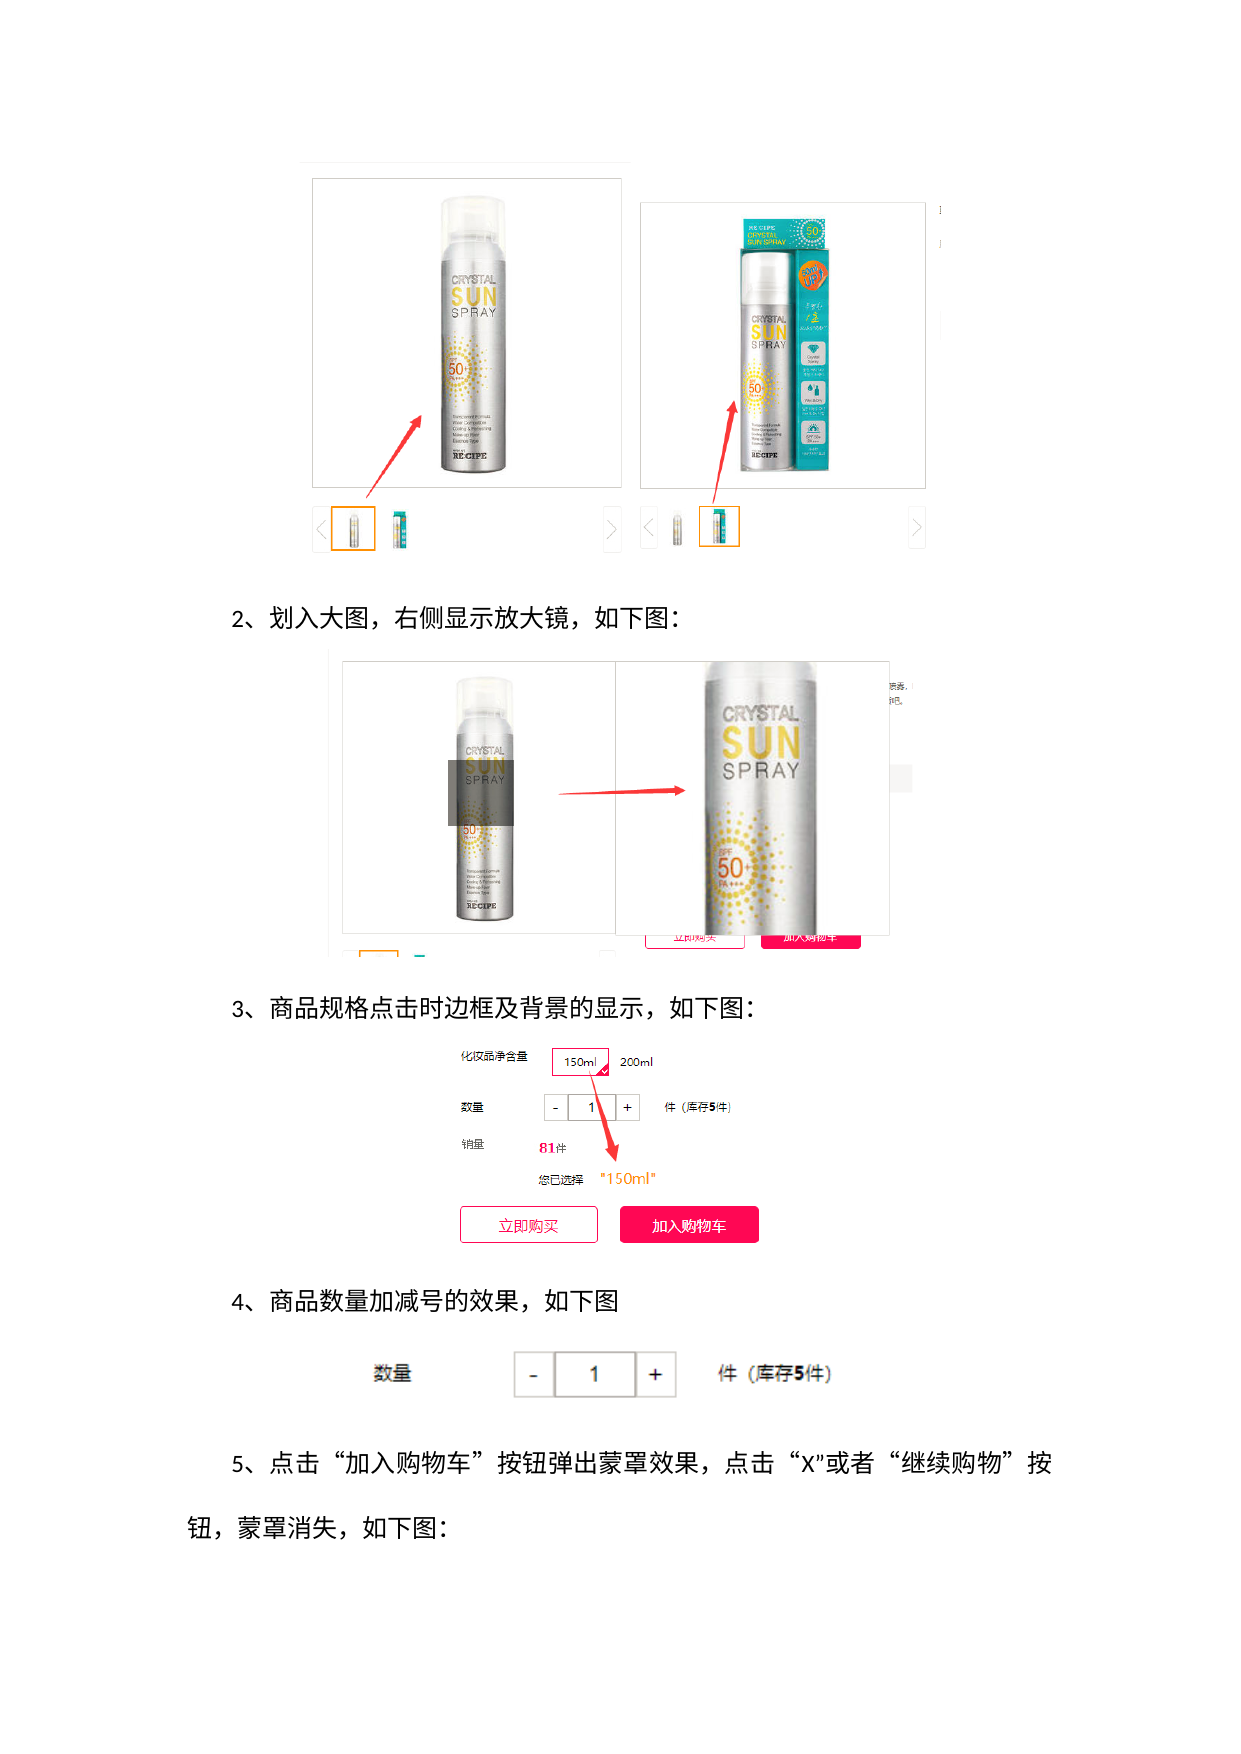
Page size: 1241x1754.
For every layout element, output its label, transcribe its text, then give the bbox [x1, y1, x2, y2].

text 3、商品规格点击时边框及背景的显示，如下图： [187, 974, 1053, 1039]
picture [356, 1332, 885, 1417]
picture [299, 162, 941, 564]
text 5、点击“加入购物车”按钮弹出蒙罩效果，点击“X”或者“继续购物”按钮，蒙罩消失，如下图： [187, 1429, 1053, 1559]
text 4、商品数量加减号的效果，如下图 [187, 1267, 1053, 1332]
picture [449, 1039, 791, 1254]
picture [327, 649, 913, 957]
text 2、划入大图，右侧显示放大镜，如下图： [187, 584, 1053, 649]
